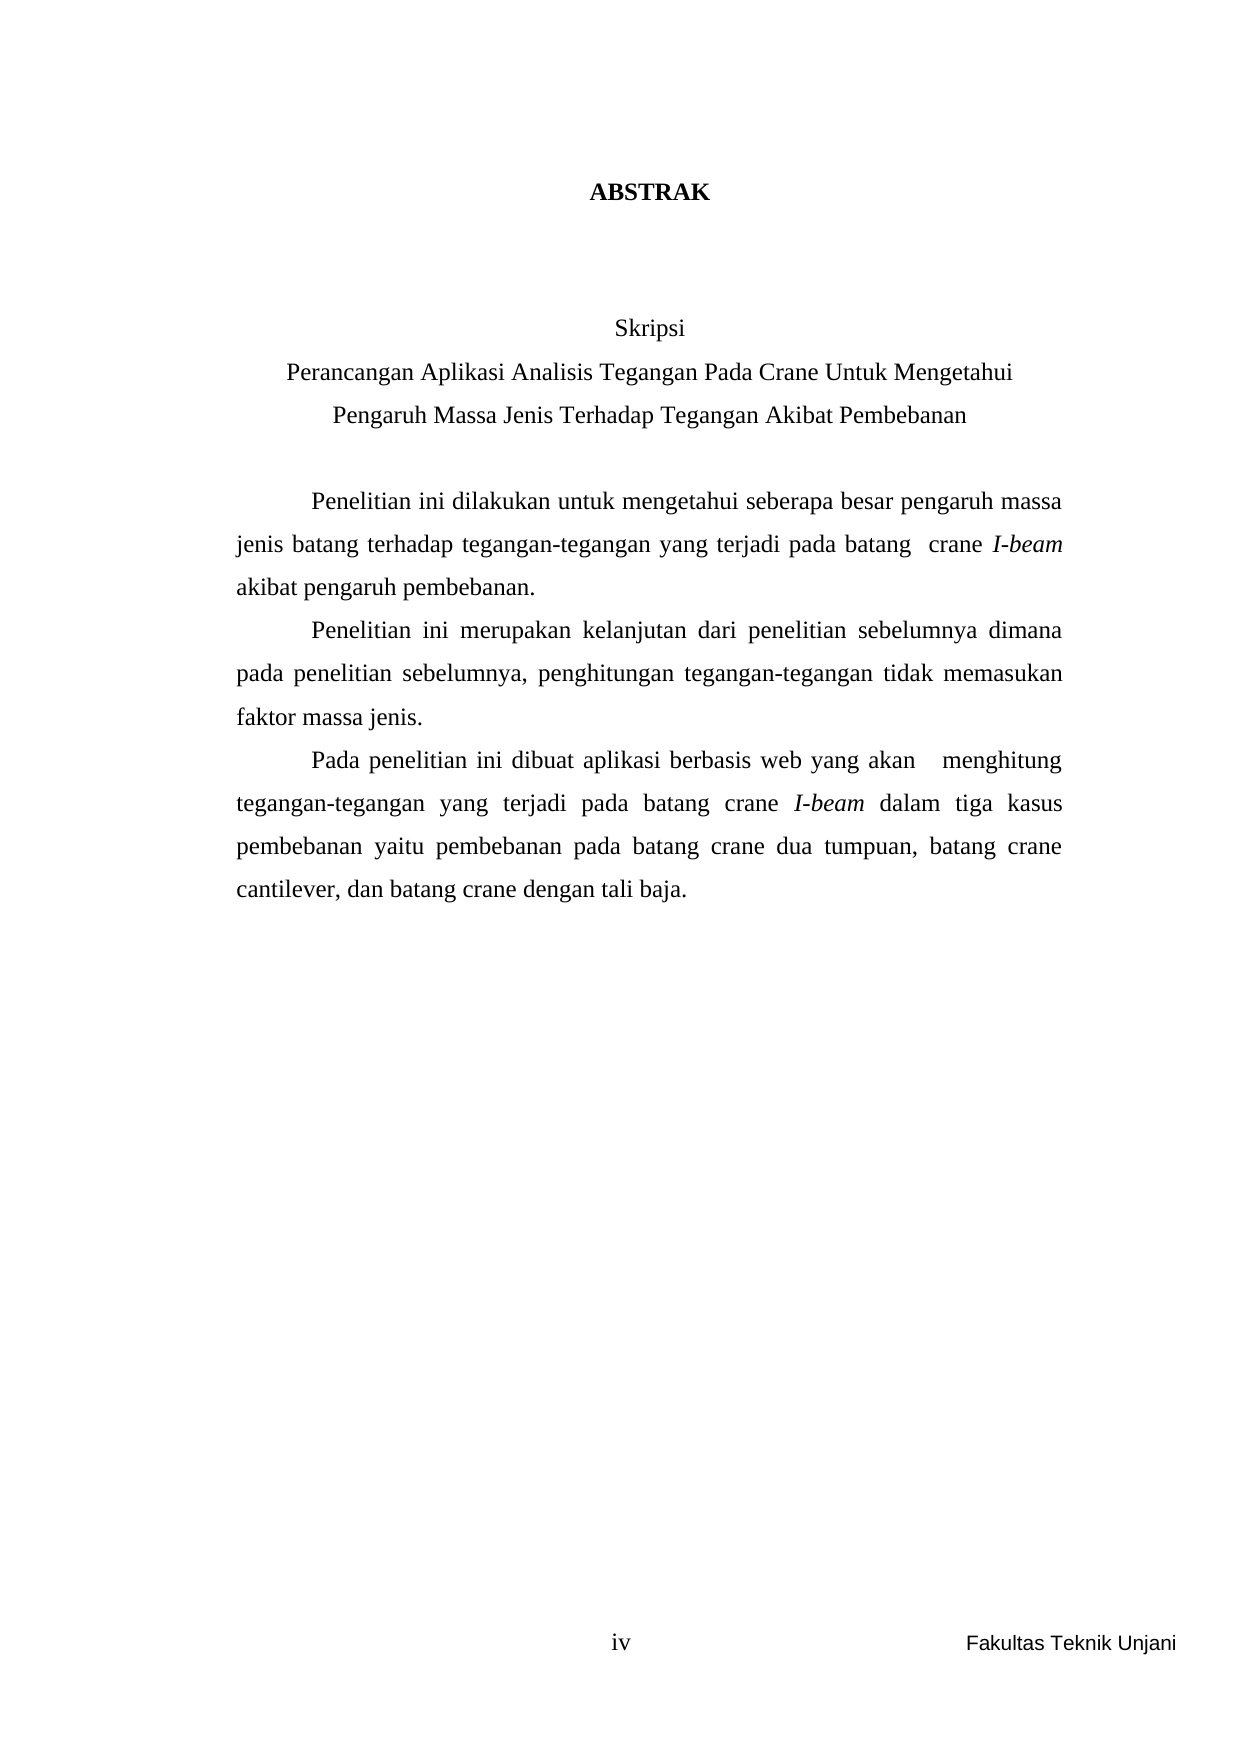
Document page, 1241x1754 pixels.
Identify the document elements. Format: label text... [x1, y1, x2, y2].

text Penelitian ini dilakukan untuk mengetahui seberapa besar pengaruh massa jenis batang terhadap tegangan-tegangan yang terjadi pada batang crane I-beam akibat pengaruh pembebanan. [236, 486, 1063, 601]
text Pada penelitian ini dibuat aplikasi berbasis web yang akan menghitung tegangan-tegangan yang terjadi pada batang crane I-beam dalam tiga kasus pembebanan yaitu pembebanan pada batang crane dua tumpuan, batang crane cantilever, dan batang crane dengan tali baja. [236, 745, 1063, 903]
text Perancangan Aplikasi Analisis Tegangan Pada Crane Untuk Mengetahui Pengaruh Massa Jenis Terhadap Tegangan Akibat Pembebanan [236, 357, 1063, 428]
text Skripsi [236, 313, 1063, 342]
subtitle ABSTRAK [236, 177, 1063, 206]
text Penelitian ini merupakan kelanjutan dari penelitian sebelumnya dimana pada penelitian sebelumnya, penghitungan tegangan-tegangan tidak memasukan faktor massa jenis. [236, 615, 1063, 730]
